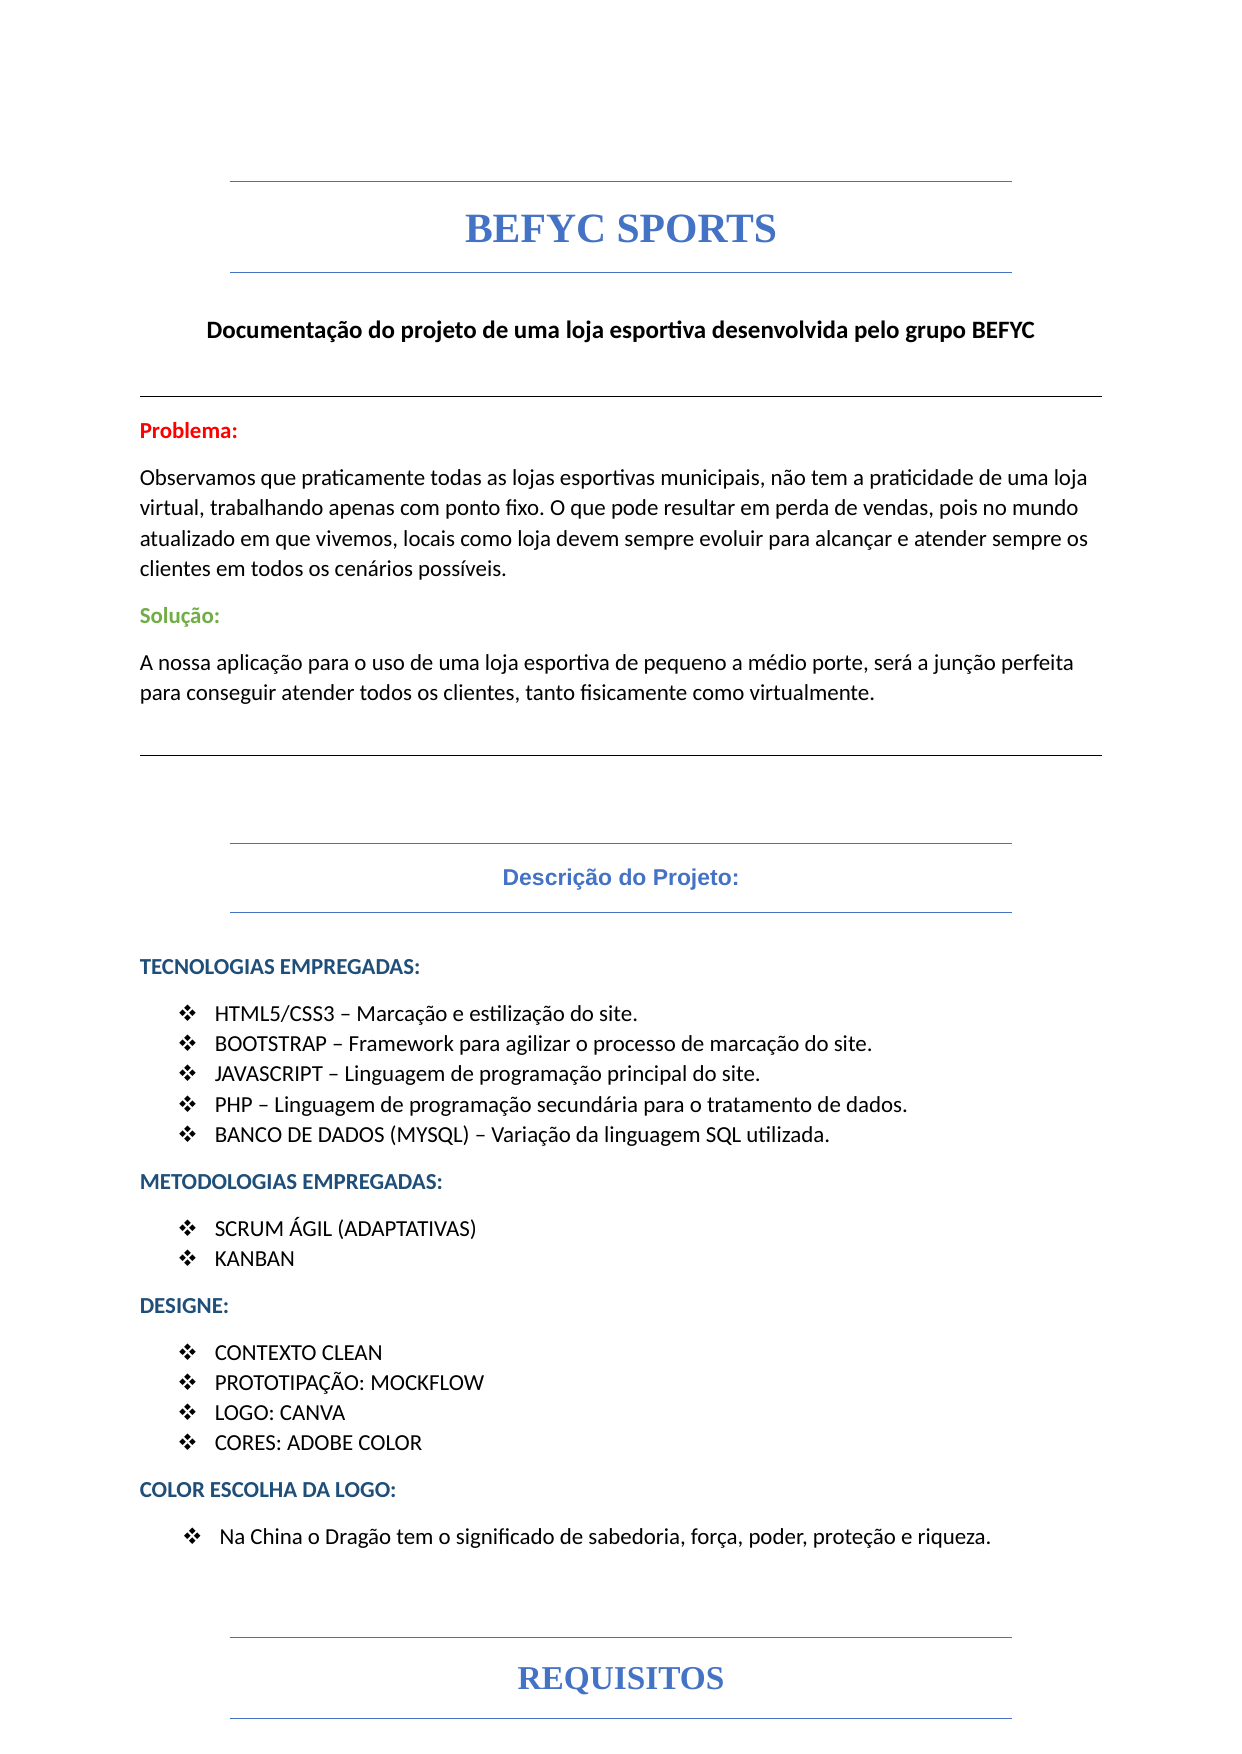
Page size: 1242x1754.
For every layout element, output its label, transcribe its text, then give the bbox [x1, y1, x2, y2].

list BANCO DE DADOS (MYSQL) – Variação da linguagem SQL utilizada. [177, 1120, 1102, 1148]
list PROTOTIPAÇÃO: MOCKFLOW [177, 1368, 1102, 1396]
text A nossa aplicação para o uso de uma loja esportiva de pequeno a médio porte, será a junção perfeita para conseguir atender todos os clientes, tanto fisicamente como virtualmente. [139, 648, 1102, 706]
text Problema: [139, 416, 1102, 444]
text TECNOLOGIAS EMPREGADAS: [139, 952, 1102, 980]
text Documentação do projeto de uma loja esportiva desenvolvida pelo grupo BEFYC [139, 314, 1102, 345]
list BOOTSTRAP – Framework para agilizar o processo de marcação do site. [177, 1029, 1102, 1057]
text REQUISITOS [229, 1638, 1012, 1719]
text BEFYC SPORTS [229, 182, 1012, 273]
list CORES: ADOBE COLOR [177, 1428, 1102, 1456]
list PHP – Linguagem de programação secundária para o tratamento de dados. [177, 1090, 1102, 1118]
list Na China o Dragão tem o significado de sabedoria, força, poder, proteção e riqueza. [182, 1522, 1102, 1550]
list HTML5/CSS3 – Marcação e estilização do site. [177, 999, 1102, 1027]
text Observamos que praticamente todas as lojas esportivas municipais, não tem a praticidade de uma loja virtual, trabalhando apenas com ponto fixo. O que pode resultar em perda de vendas, pois no mundo atualizado em que vivemos, locais como loja devem sempre evoluir para alcançar e atender sempre os clientes em todos os cenários possíveis. [139, 463, 1102, 582]
text Solução: [139, 601, 1102, 629]
text Descrição do Projeto: [229, 844, 1012, 913]
list KANBAN [177, 1244, 1102, 1272]
text DESIGNE: [139, 1291, 1102, 1319]
text METODOLOGIAS EMPREGADAS: [139, 1167, 1102, 1195]
text COLOR ESCOLHA DA LOGO: [139, 1475, 1102, 1503]
list LOGO: CANVA [177, 1398, 1102, 1426]
list CONTEXTO CLEAN [177, 1338, 1102, 1366]
list JAVASCRIPT – Linguagem de programação principal do site. [177, 1059, 1102, 1087]
list SCRUM ÁGIL (ADAPTATIVAS) [177, 1214, 1102, 1242]
